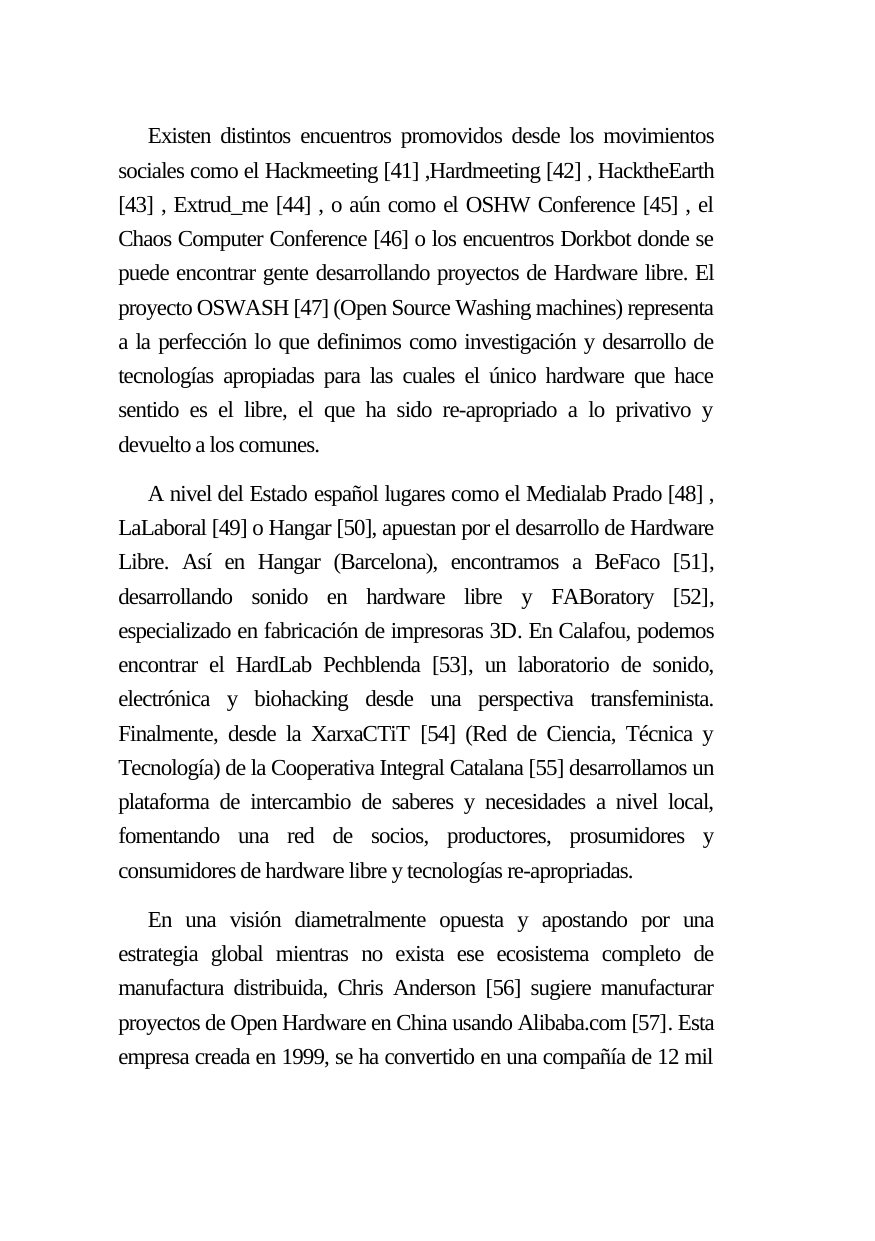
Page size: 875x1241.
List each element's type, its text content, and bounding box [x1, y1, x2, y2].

text A nivel del Estado español lugares como el Medialab Prado [48] , LaLaboral [49] o Hangar [50], apuestan por el desarrollo de Hardware Libre. Así en Hangar (Barcelona), encontramos a BeFaco [51], desarrollando sonido en hardware libre y FABoratory [52], especializado en fabricación de impresoras 3D. En Calafou, podemos encontrar el HardLab Pechblenda [53], un laboratorio de sonido, electrónica y biohacking desde una perspectiva transfeminista. Finalmente, desde la XarxaCTiT [54] (Red de Ciencia, Técnica y Tecnología) de la Cooperativa Integral Catalana [55] desarrollamos un plataforma de intercambio de saberes y necesidades a nivel local, fomentando una red de socios, productores, prosumidores y consumidores de hardware libre y tecnologías re-apropriadas. [118, 474, 714, 885]
text Existen distintos encuentros promovidos desde los movimientos sociales como el Hackmeeting [41] ,Hardmeeting [42] , HacktheEarth [43] , Extrud_me [44] , o aún como el OSHW Conference [45] , el Chaos Computer Conference [46] o los encuentros Dorkbot donde se puede encontrar gente desarrollando proyectos de Hardware libre. El proyecto OSWASH [47] (Open Source Washing machines) representa a la perfección lo que definimos como investigación y desarrollo de tecnologías apropiadas para las cuales el único hardware que hace sentido es el libre, el que ha sido re-apropriado a lo privativo y devuelto a los comunes. [118, 116, 714, 459]
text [118, 900, 714, 1071]
